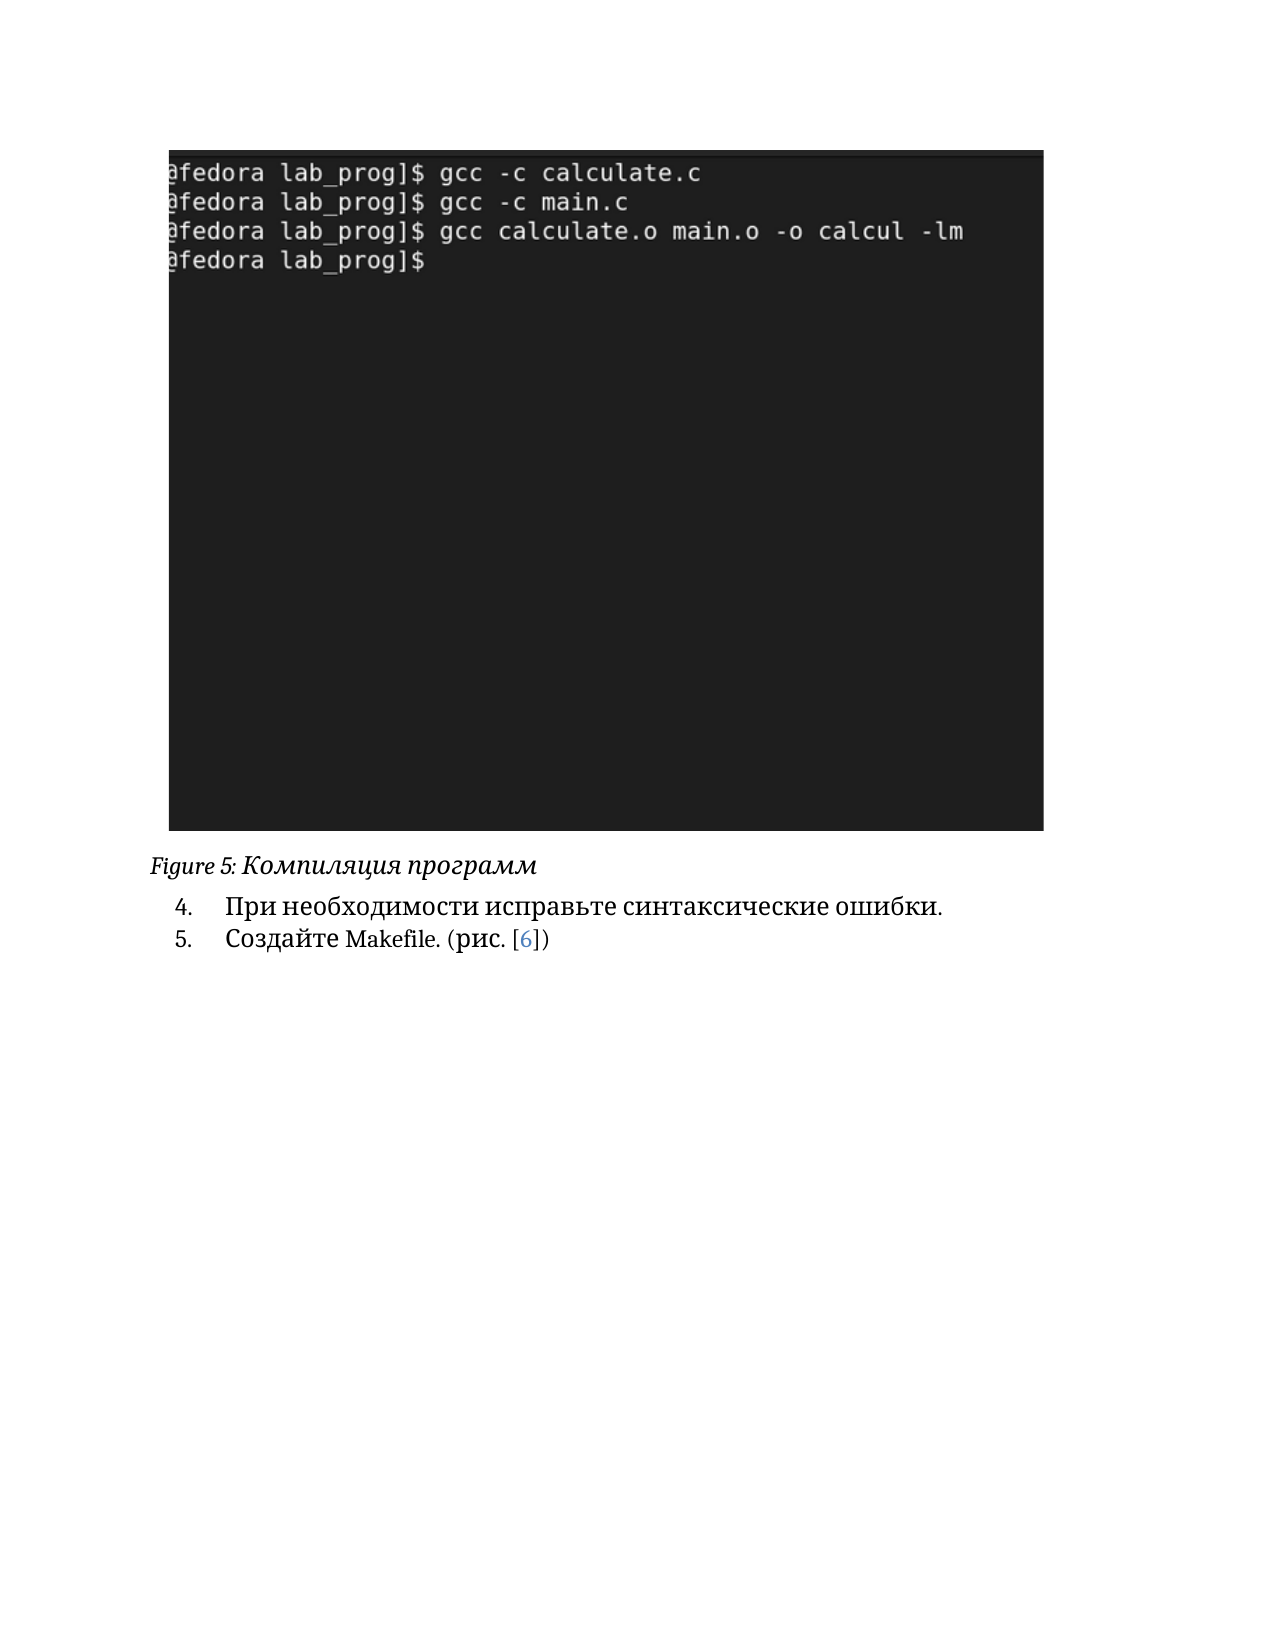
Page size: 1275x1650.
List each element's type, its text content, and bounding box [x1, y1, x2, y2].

picture [168, 150, 1044, 831]
list При необходимости исправьте синтаксические ошибки. [175, 893, 1125, 922]
text Figure 5: Компиляция программ [150, 852, 1125, 880]
list Создайте Makefile. (рис. [6]) [175, 925, 1125, 954]
